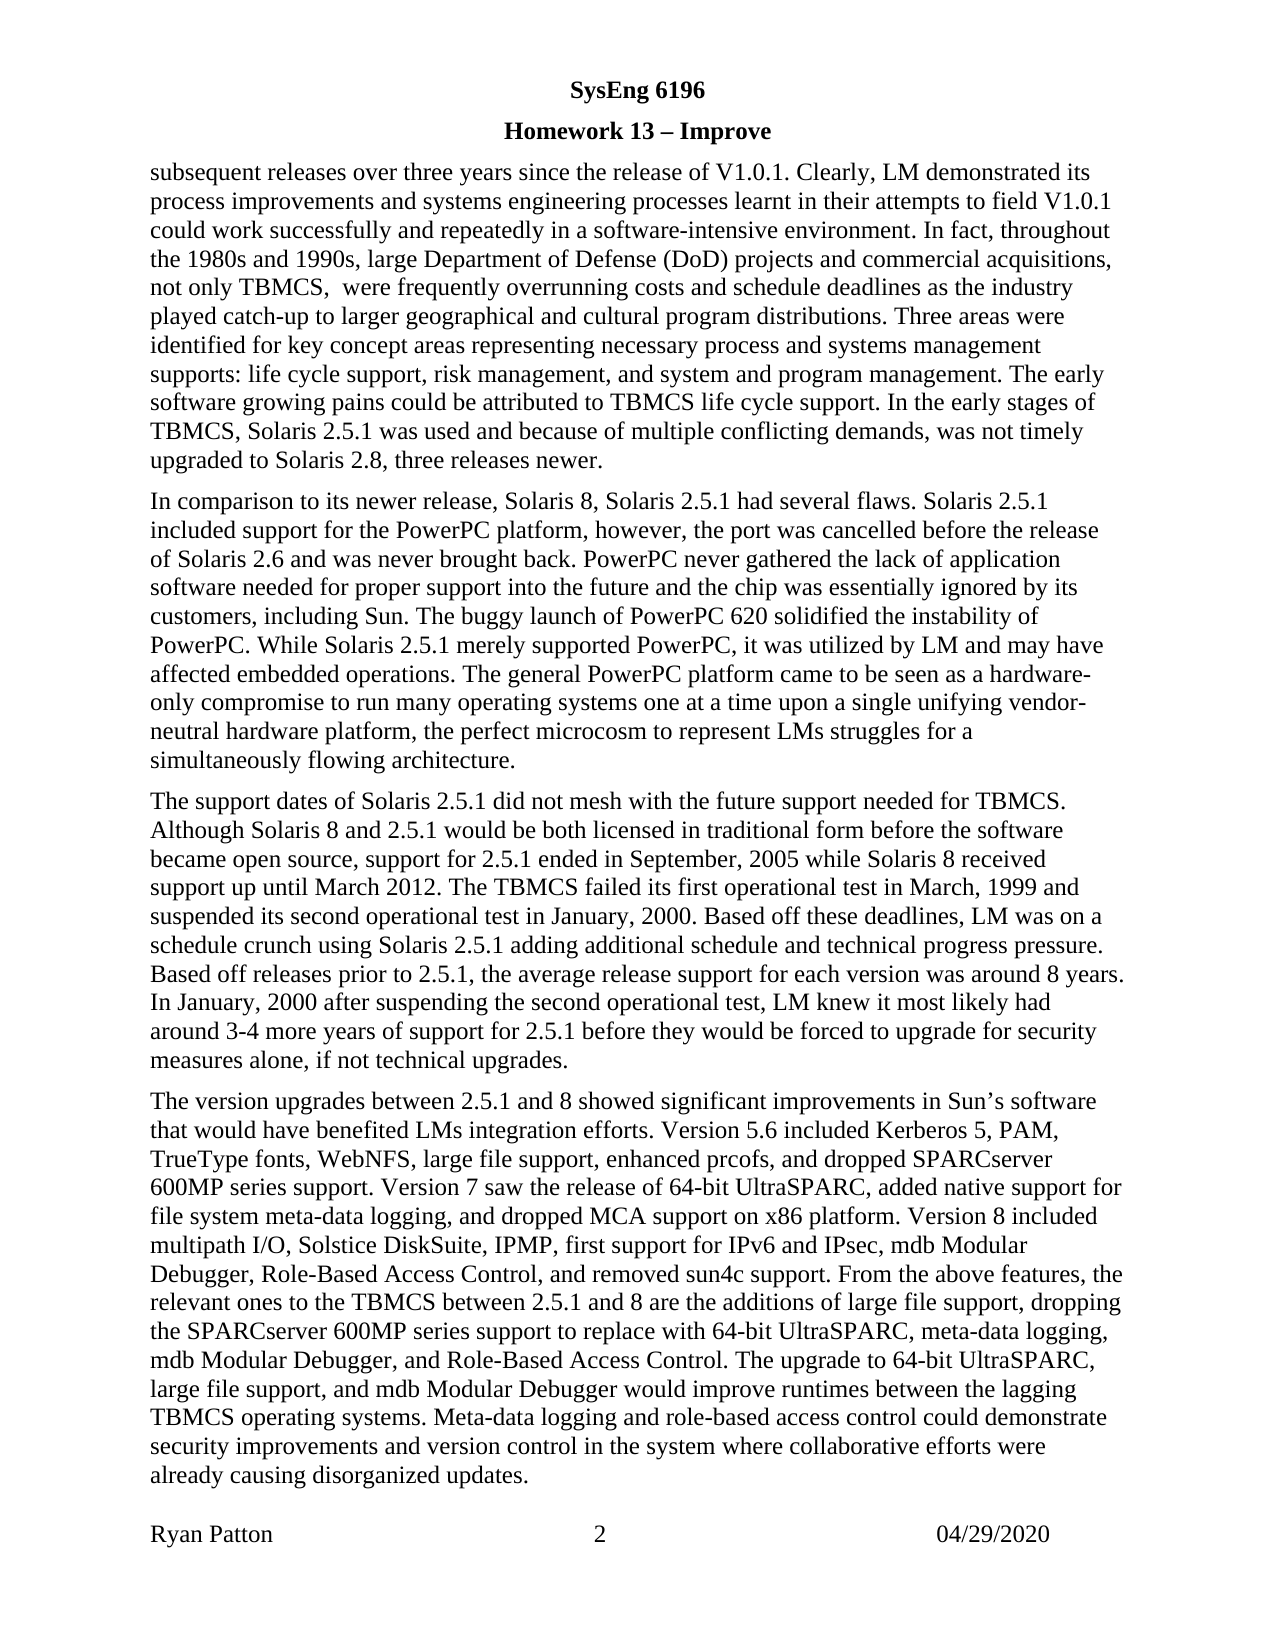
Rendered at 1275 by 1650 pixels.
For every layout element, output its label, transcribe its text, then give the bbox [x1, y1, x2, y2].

text In comparison to its newer release, Solaris 8, Solaris 2.5.1 had several flaws. Solaris 2.5.1 included support for the PowerPC platform, however, the port was cancelled before the release of Solaris 2.6 and was never brought back. PowerPC never gathered the lack of application software needed for proper support into the future and the chip was essentially ignored by its customers, including Sun. The buggy launch of PowerPC 620 solidified the instability of PowerPC. While Solaris 2.5.1 merely supported PowerPC, it was utilized by LM and may have affected embedded operations. The general PowerPC platform came to be seen as a hardware-only compromise to run many operating systems one at a time upon a single unifying vendor-neutral hardware platform, the perfect microcosm to represent LMs struggles for a simultaneously flowing architecture. [150, 486, 1125, 774]
text The version upgrades between 2.5.1 and 8 showed significant improvements in Sun’s software that would have benefited LMs integration efforts. Version 5.6 included Kerberos 5, PAM, TrueType fonts, WebNFS, large file support, enhanced prcofs, and dropped SPARCserver 600MP series support. Version 7 saw the release of 64-bit UltraSPARC, added native support for file system meta-data logging, and dropped MCA support on x86 platform. Version 8 included multipath I/O, Solstice DiskSuite, IPMP, first support for IPv6 and IPsec, mdb Modular Debugger, Role-Based Access Control, and removed sun4c support. From the above features, the relevant ones to the TBMCS between 2.5.1 and 8 are the additions of large file support, dropping the SPARCserver 600MP series support to replace with 64-bit UltraSPARC, meta-data logging, mdb Modular Debugger, and Role-Based Access Control. The upgrade to 64-bit UltraSPARC, large file support, and mdb Modular Debugger would improve runtimes between the lagging TBMCS operating systems. Meta-data logging and role-based access control could demonstrate security improvements and version control in the system where collaborative efforts were already causing disorganized updates. [150, 1086, 1125, 1489]
text The support dates of Solaris 2.5.1 did not mesh with the future support needed for TBMCS. Although Solaris 8 and 2.5.1 would be both licensed in traditional form before the software became open source, support for 2.5.1 ended in September, 2005 while Solaris 8 received support up until March 2012. The TBMCS failed its first operational test in March, 1999 and suspended its second operational test in January, 2000. Based off these deadlines, LM was on a schedule crunch using Solaris 2.5.1 adding additional schedule and technical progress pressure. Based off releases prior to 2.5.1, the average release support for each version was around 8 years. In January, 2000 after suspending the second operational test, LM knew it most likely had around 3-4 more years of support for 2.5.1 before they would be forced to upgrade for security measures alone, if not technical upgrades. [150, 786, 1125, 1074]
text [150, 157, 1125, 474]
